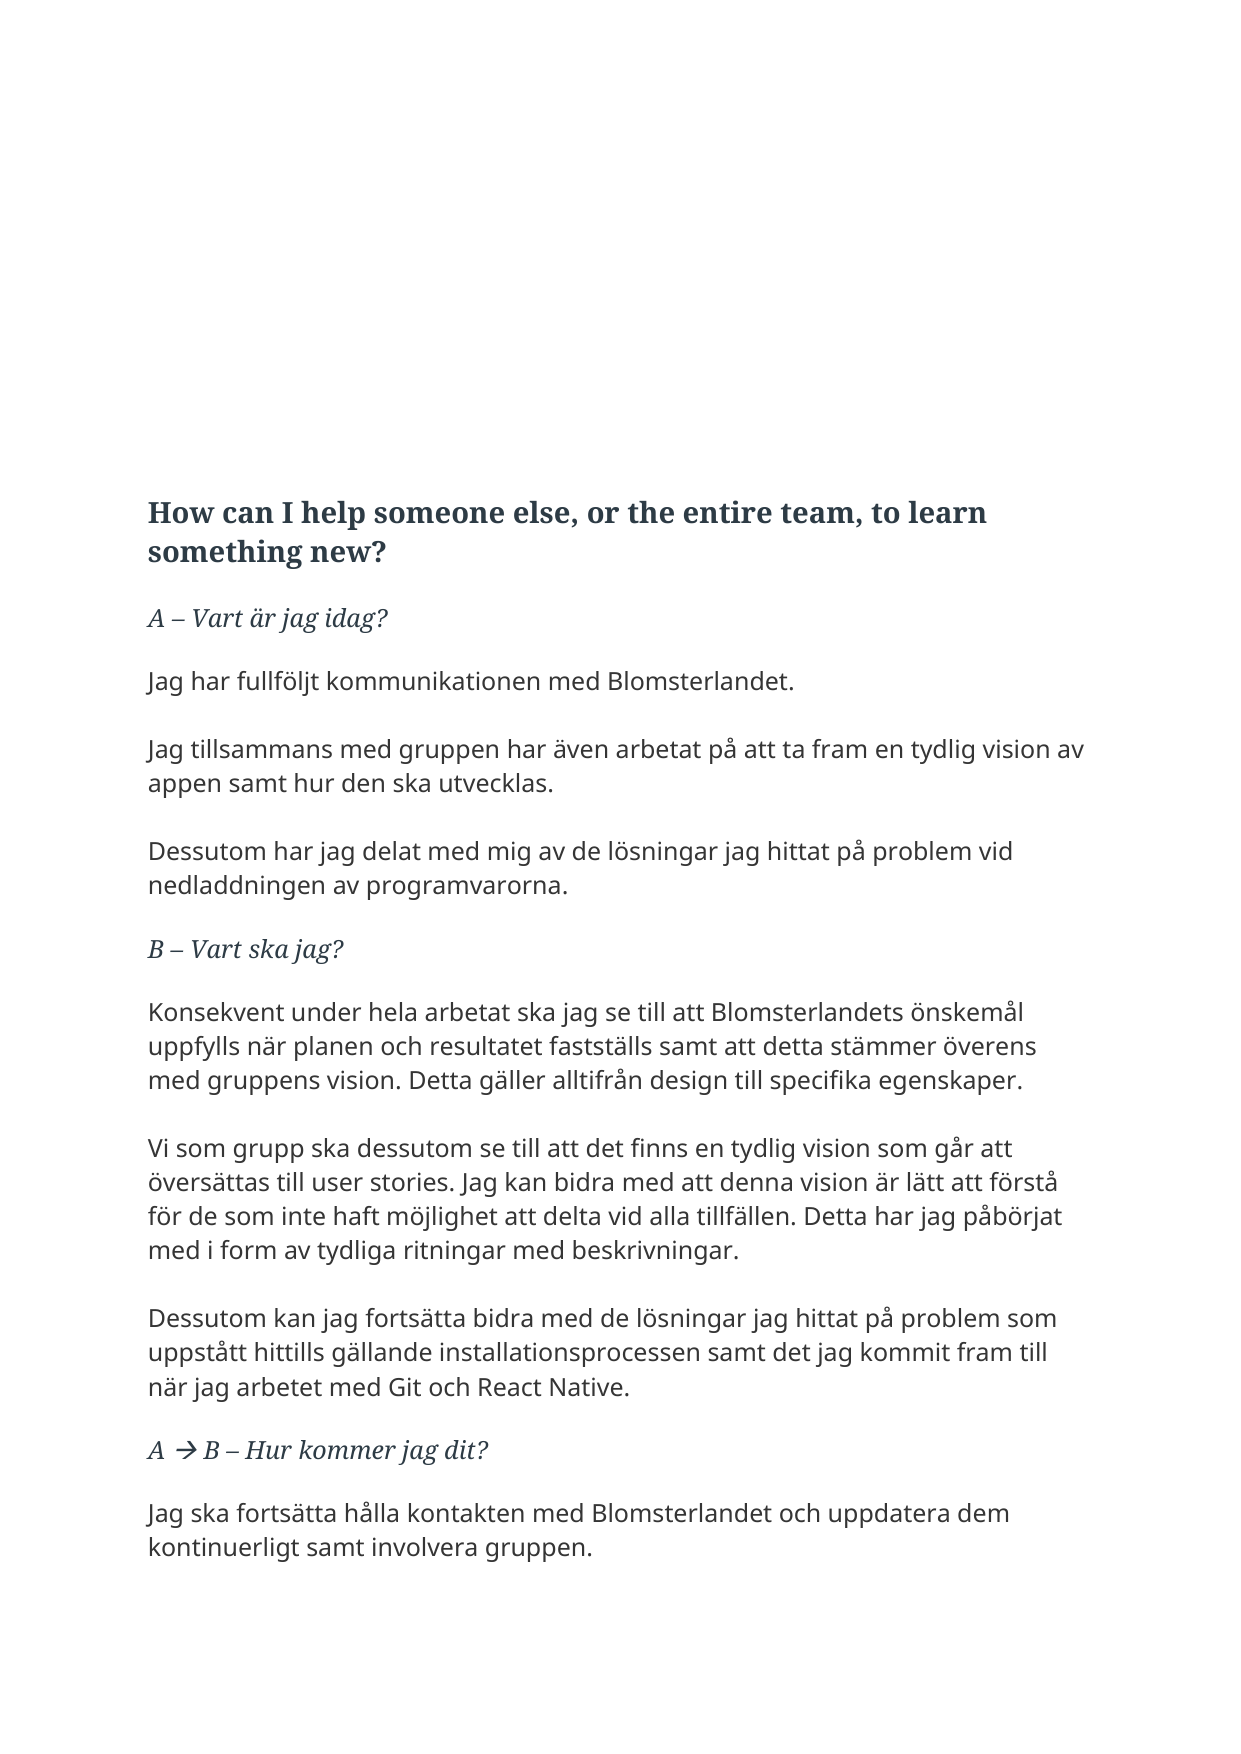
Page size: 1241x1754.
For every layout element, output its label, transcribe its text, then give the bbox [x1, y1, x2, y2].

text How can I help someone else, or the entire team, to learn something new? [148, 492, 1093, 571]
text Konsekvent under hela arbetat ska jag se till att Blomsterlandets önskemål uppfylls när planen och resultatet fastställs samt att detta stämmer överens med gruppens vision. Detta gäller alltifrån design till specifika egenskaper. [148, 994, 1093, 1097]
text A B – Hur kommer jag dit? [148, 1432, 1093, 1466]
text Dessutom har jag delat med mig av de lösningar jag hittat på problem vid nedladdningen av programvarorna. [148, 834, 1093, 902]
text Vi som grupp ska dessutom se till att det finns en tydlig vision som går att översättas till user stories. Jag kan bidra med att denna vision är lätt att förstå för de som inte haft möjlighet att delta vid alla tillfällen. Detta har jag påbörjat med i form av tydliga ritningar med beskrivningar. [148, 1131, 1093, 1267]
text B – Vart ska jag? [148, 931, 1093, 965]
text Jag har fullföljt kommunikationen med Blomsterlandet. [148, 664, 1093, 698]
text Jag tillsammans med gruppen har även arbetat på att ta fram en tydlig vision av appen samt hur den ska utvecklas. [148, 732, 1093, 800]
text A – Vart är jag idag? [148, 600, 1093, 634]
text Dessutom kan jag fortsätta bidra med de lösningar jag hittat på problem som uppstått hittills gällande installationsprocessen samt det jag kommit fram till när jag arbetet med Git och React Native. [148, 1301, 1093, 1403]
text Jag ska fortsätta hålla kontakten med Blomsterlandet och uppdatera dem kontinuerligt samt involvera gruppen. [148, 1496, 1093, 1564]
